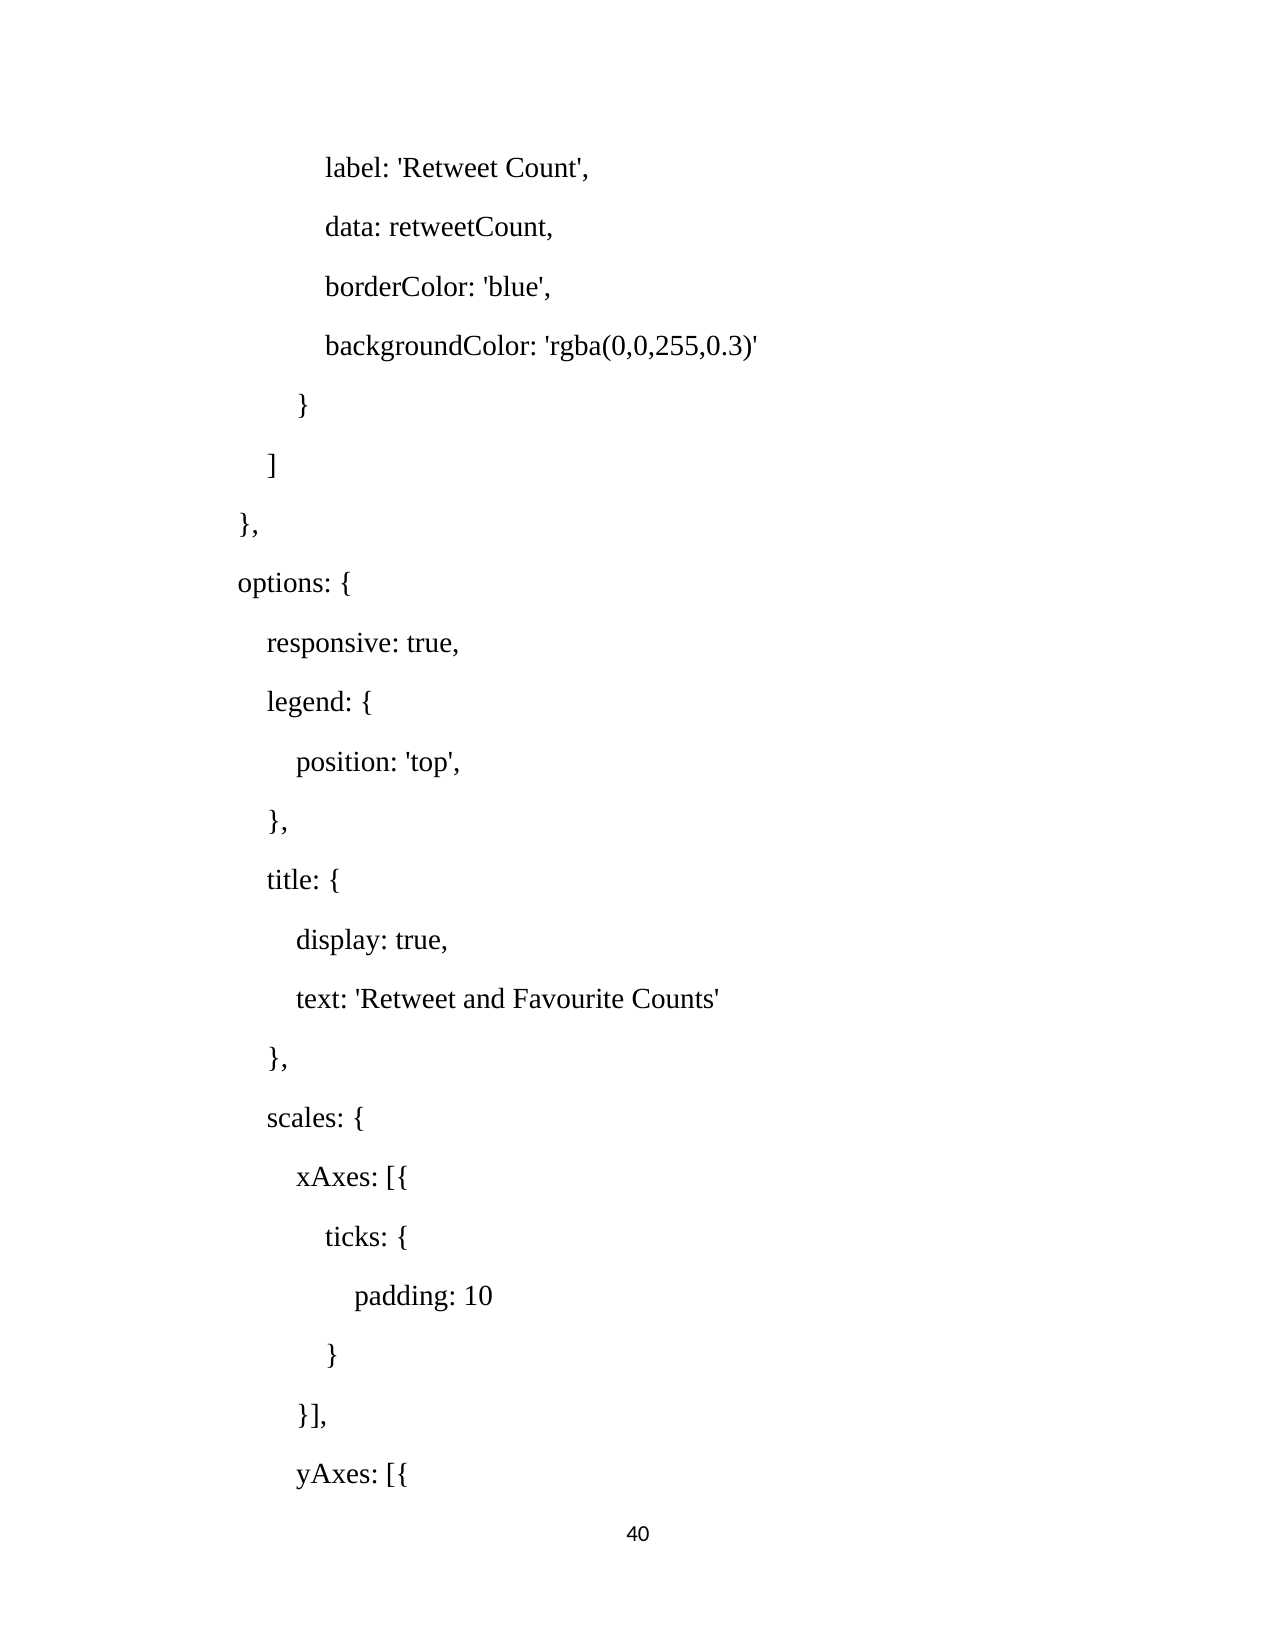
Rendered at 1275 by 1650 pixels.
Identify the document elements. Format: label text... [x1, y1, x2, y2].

text }, [150, 506, 1125, 540]
text position: 'top', [150, 744, 1125, 777]
text }, [150, 803, 1125, 837]
text display: true, [150, 922, 1125, 955]
text data: retweetCount, [150, 209, 1125, 243]
text }, [150, 1041, 1125, 1074]
text options: { [150, 566, 1125, 599]
text yAxes: [{ [150, 1456, 1125, 1490]
text }], [150, 1397, 1125, 1430]
text xAxes: [{ [150, 1159, 1125, 1193]
text ticks: { [150, 1219, 1125, 1252]
text } [150, 387, 1125, 421]
text backgroundColor: 'rgba(0,0,255,0.3)' [150, 328, 1125, 362]
text title: { [150, 862, 1125, 896]
text label: 'Retweet Count', [150, 150, 1125, 183]
text legend: { [150, 684, 1125, 718]
text ] [150, 447, 1125, 480]
text responsive: true, [150, 625, 1125, 658]
text scales: { [150, 1100, 1125, 1133]
text borderColor: 'blue', [150, 269, 1125, 302]
text } [150, 1337, 1125, 1371]
text padding: 10 [150, 1278, 1125, 1312]
text text: 'Retweet and Favourite Counts' [150, 981, 1125, 1015]
